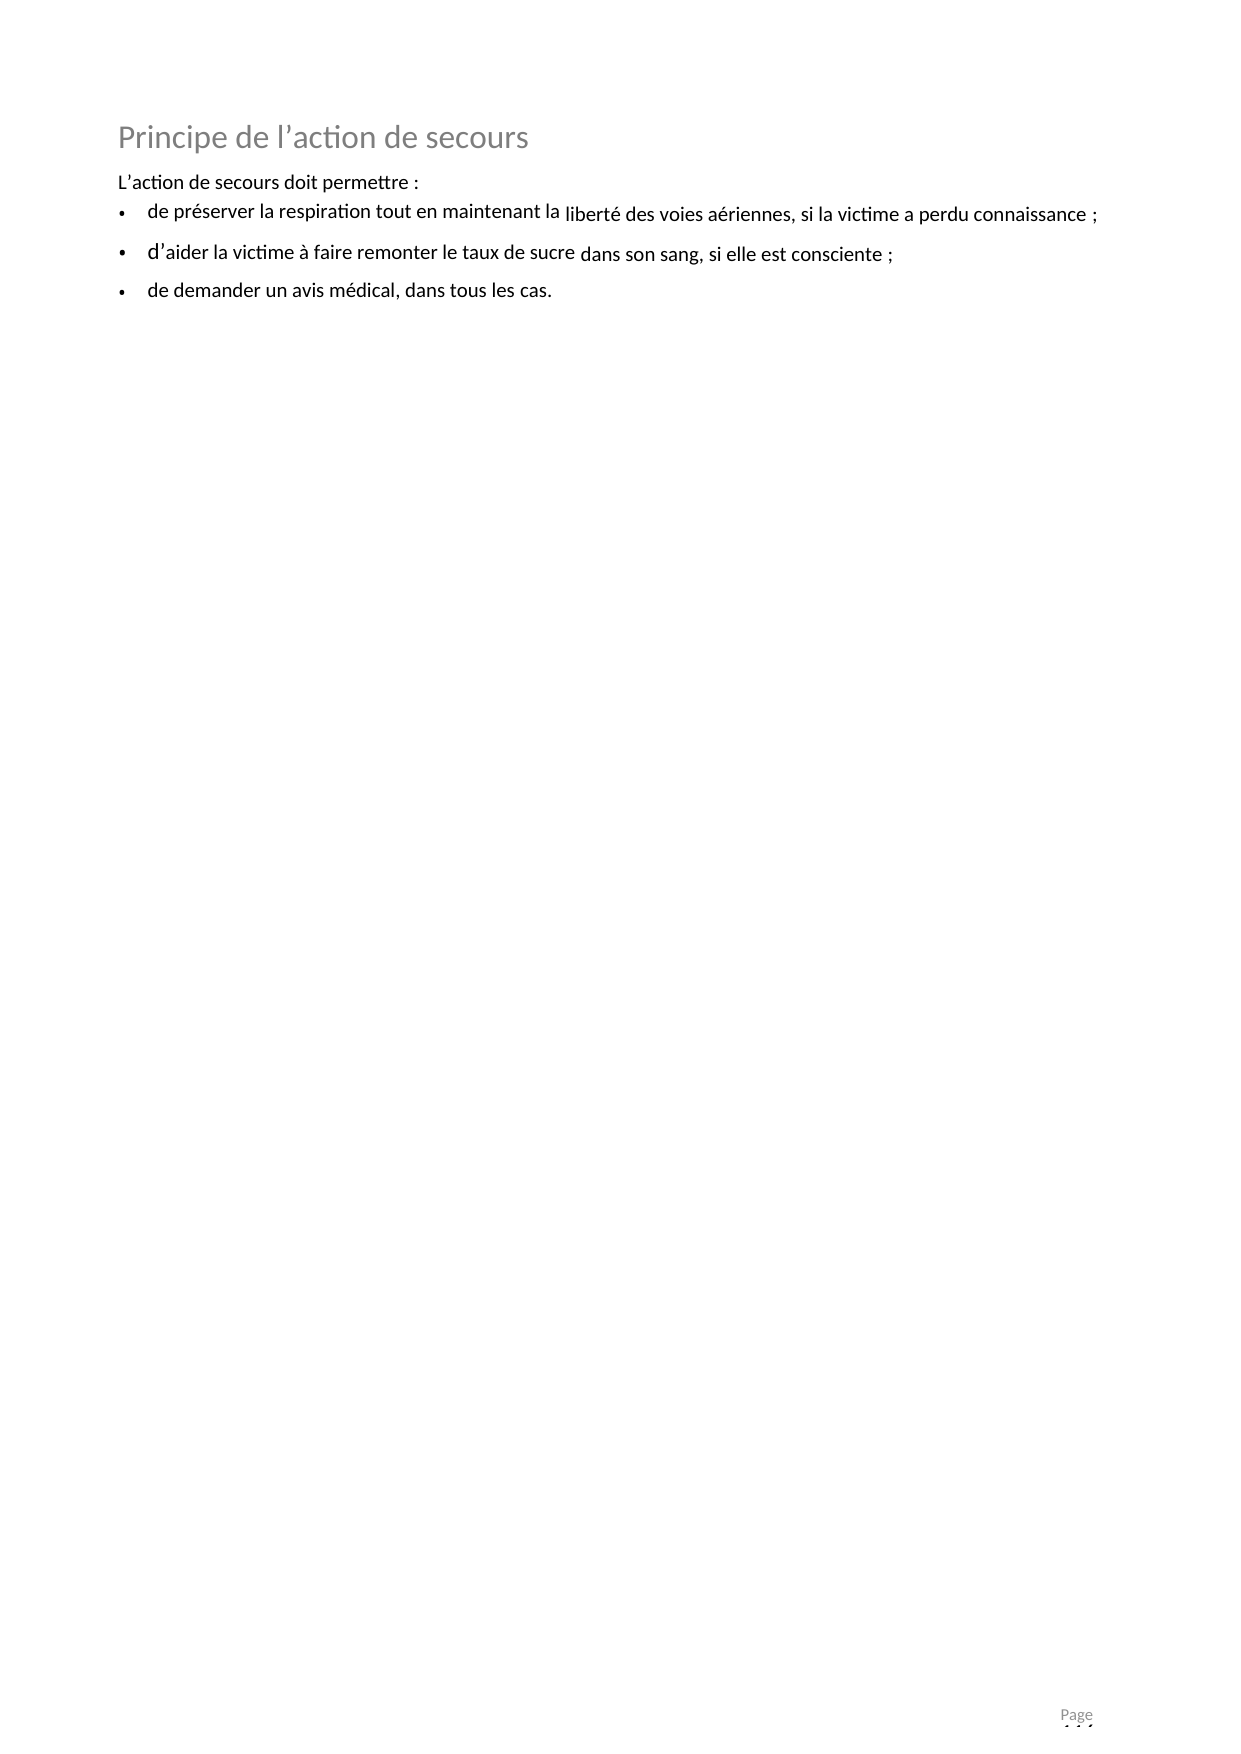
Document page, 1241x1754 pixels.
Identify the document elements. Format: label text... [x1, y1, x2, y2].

list d’aider la victime à faire remonter le taux de sucre dans son sang, si elle est consciente ; [118, 239, 1103, 267]
subtitle Principe de l’action de secours [118, 116, 1178, 157]
text L’action de secours doit permettre : [118, 169, 1178, 195]
list de préserver la respiration tout en maintenant la liberté des voies aériennes, si la victime a perdu connaissance ; [118, 199, 1103, 227]
list de demander un avis médical, dans tous les cas. [118, 278, 1178, 307]
